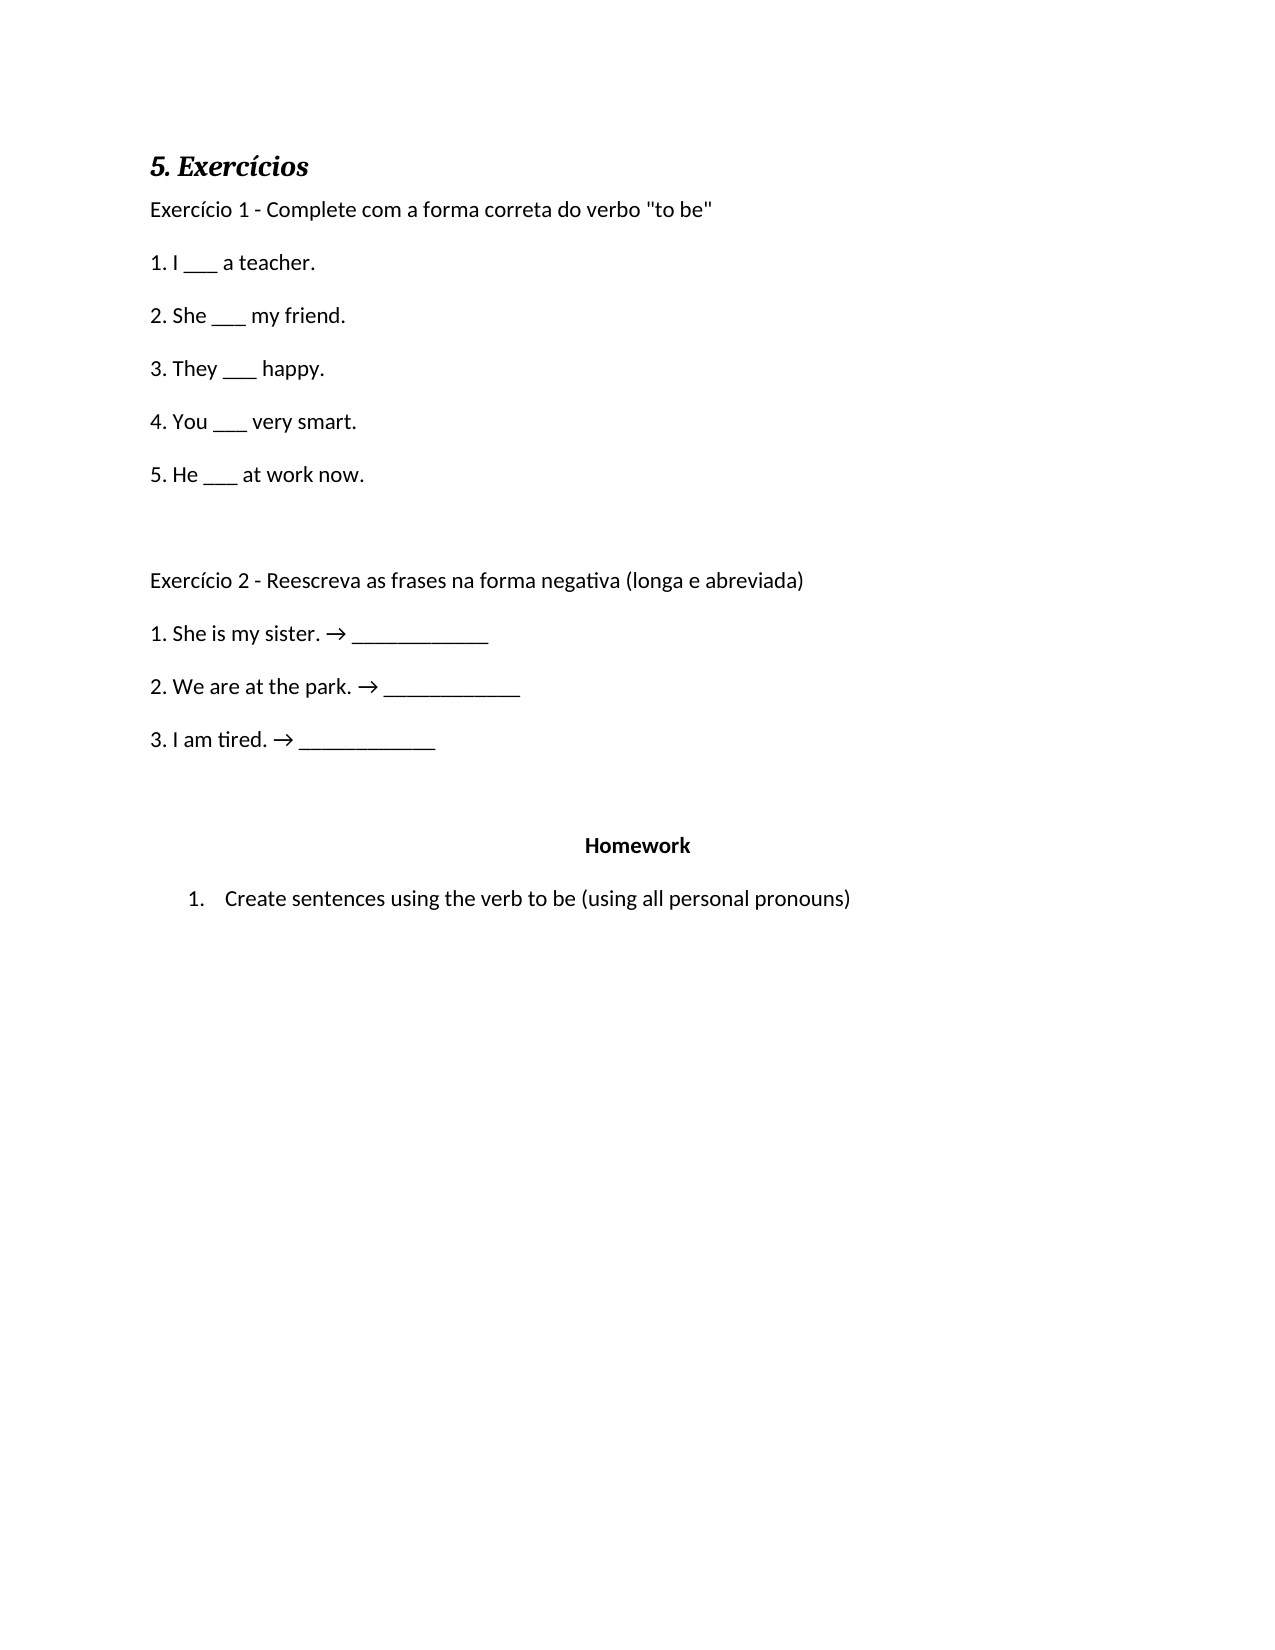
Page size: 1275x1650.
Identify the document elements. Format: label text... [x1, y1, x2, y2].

subtitle 5. Exercícios [150, 150, 1125, 183]
text Homework [150, 831, 1125, 859]
text 1. She is my sister. → ____________ [150, 619, 1125, 647]
text Exercício 1 - Complete com a forma correta do verbo "to be" [150, 195, 1125, 223]
text Exercício 2 - Reescreva as frases na forma negativa (longa e abreviada) [150, 566, 1125, 594]
text 2. She ___ my friend. [150, 301, 1125, 329]
text 3. I am tired. → ____________ [150, 725, 1125, 753]
list Create sentences using the verb to be (using all personal pronouns) [187, 884, 1125, 912]
text 2. We are at the park. → ____________ [150, 672, 1125, 700]
text 1. I ___ a teacher. [150, 248, 1125, 276]
text 5. He ___ at work now. [150, 460, 1125, 488]
text 4. You ___ very smart. [150, 407, 1125, 435]
text 3. They ___ happy. [150, 354, 1125, 382]
